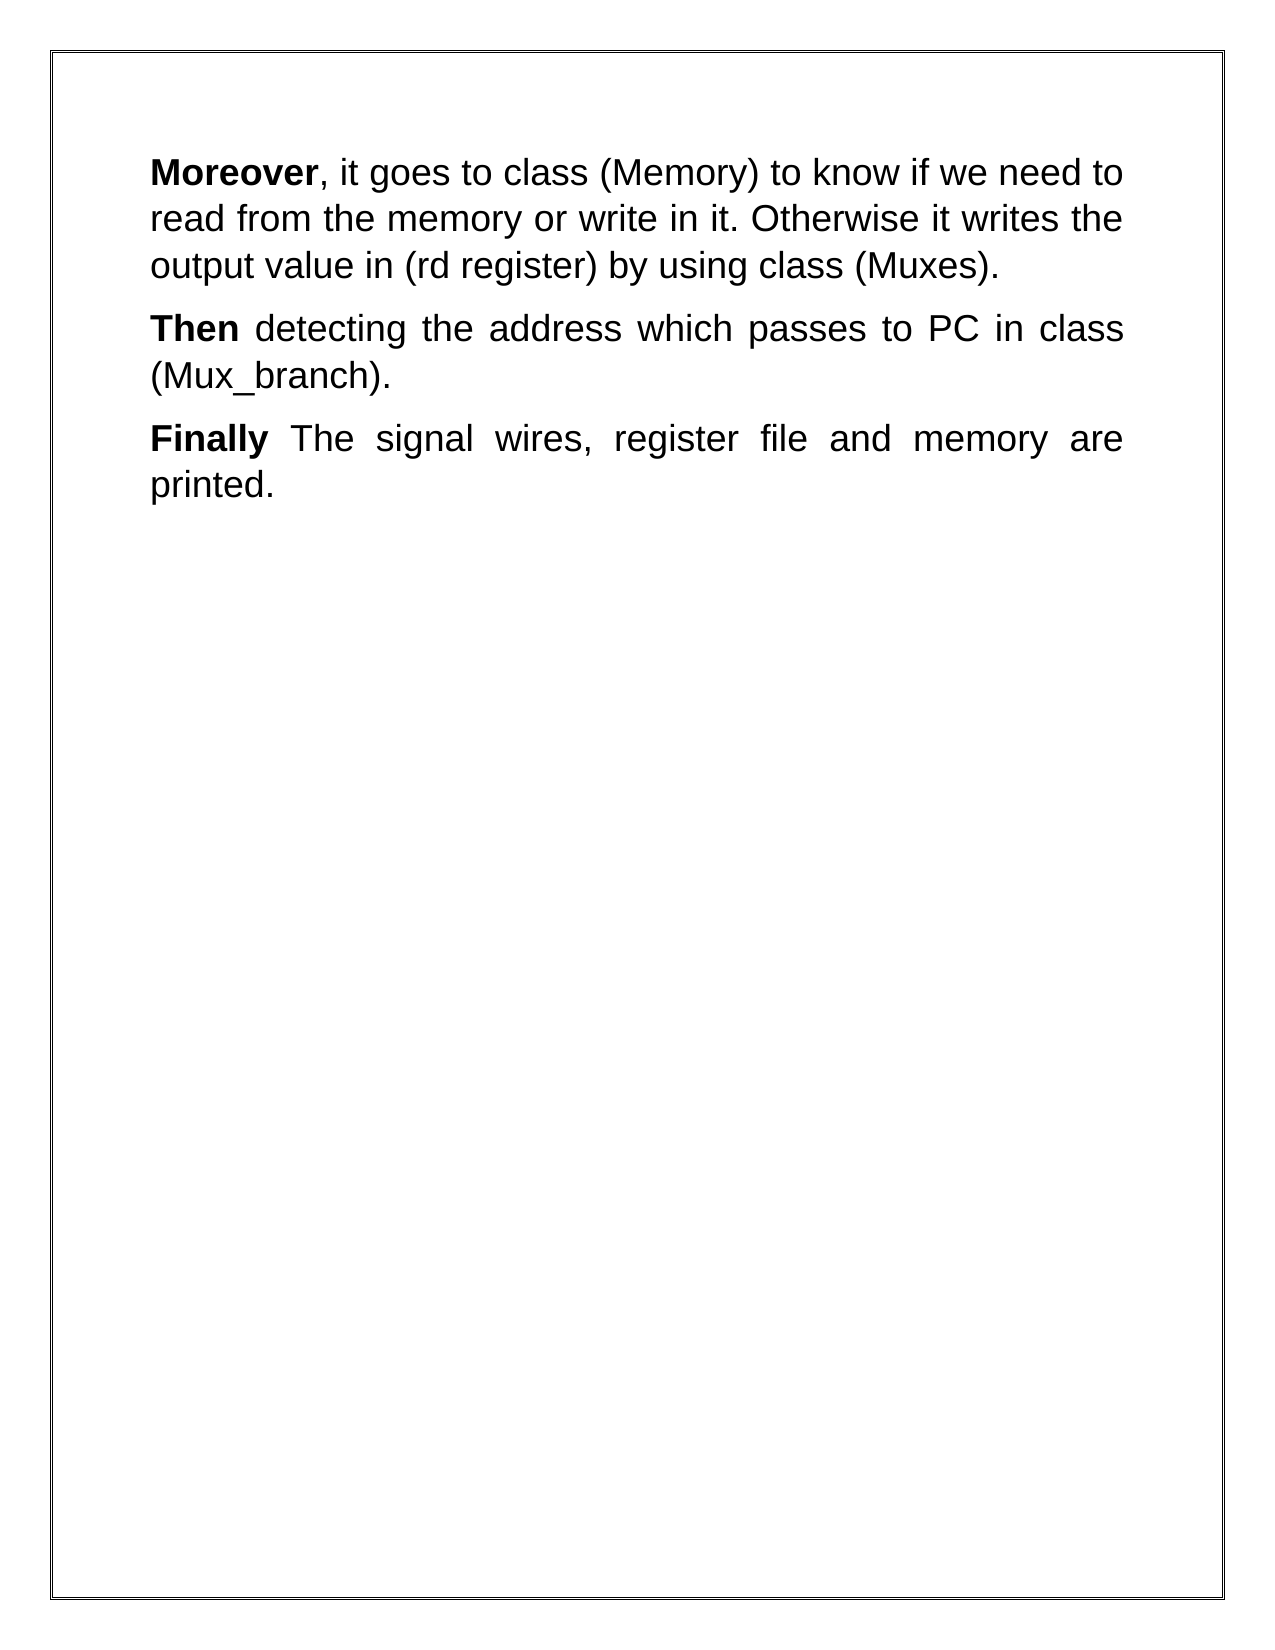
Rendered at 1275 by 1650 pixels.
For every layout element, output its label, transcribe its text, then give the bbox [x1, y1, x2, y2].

text Then detecting the address which passes to PC in class (Mux_branch). [150, 306, 1125, 396]
text Finally The signal wires, register file and memory are printed. [150, 416, 1125, 506]
text Moreover, it goes to class (Memory) to know if we need to read from the memory or write in it. Otherwise it writes the output value in (rd register) by using class (Muxes). [150, 150, 1125, 286]
